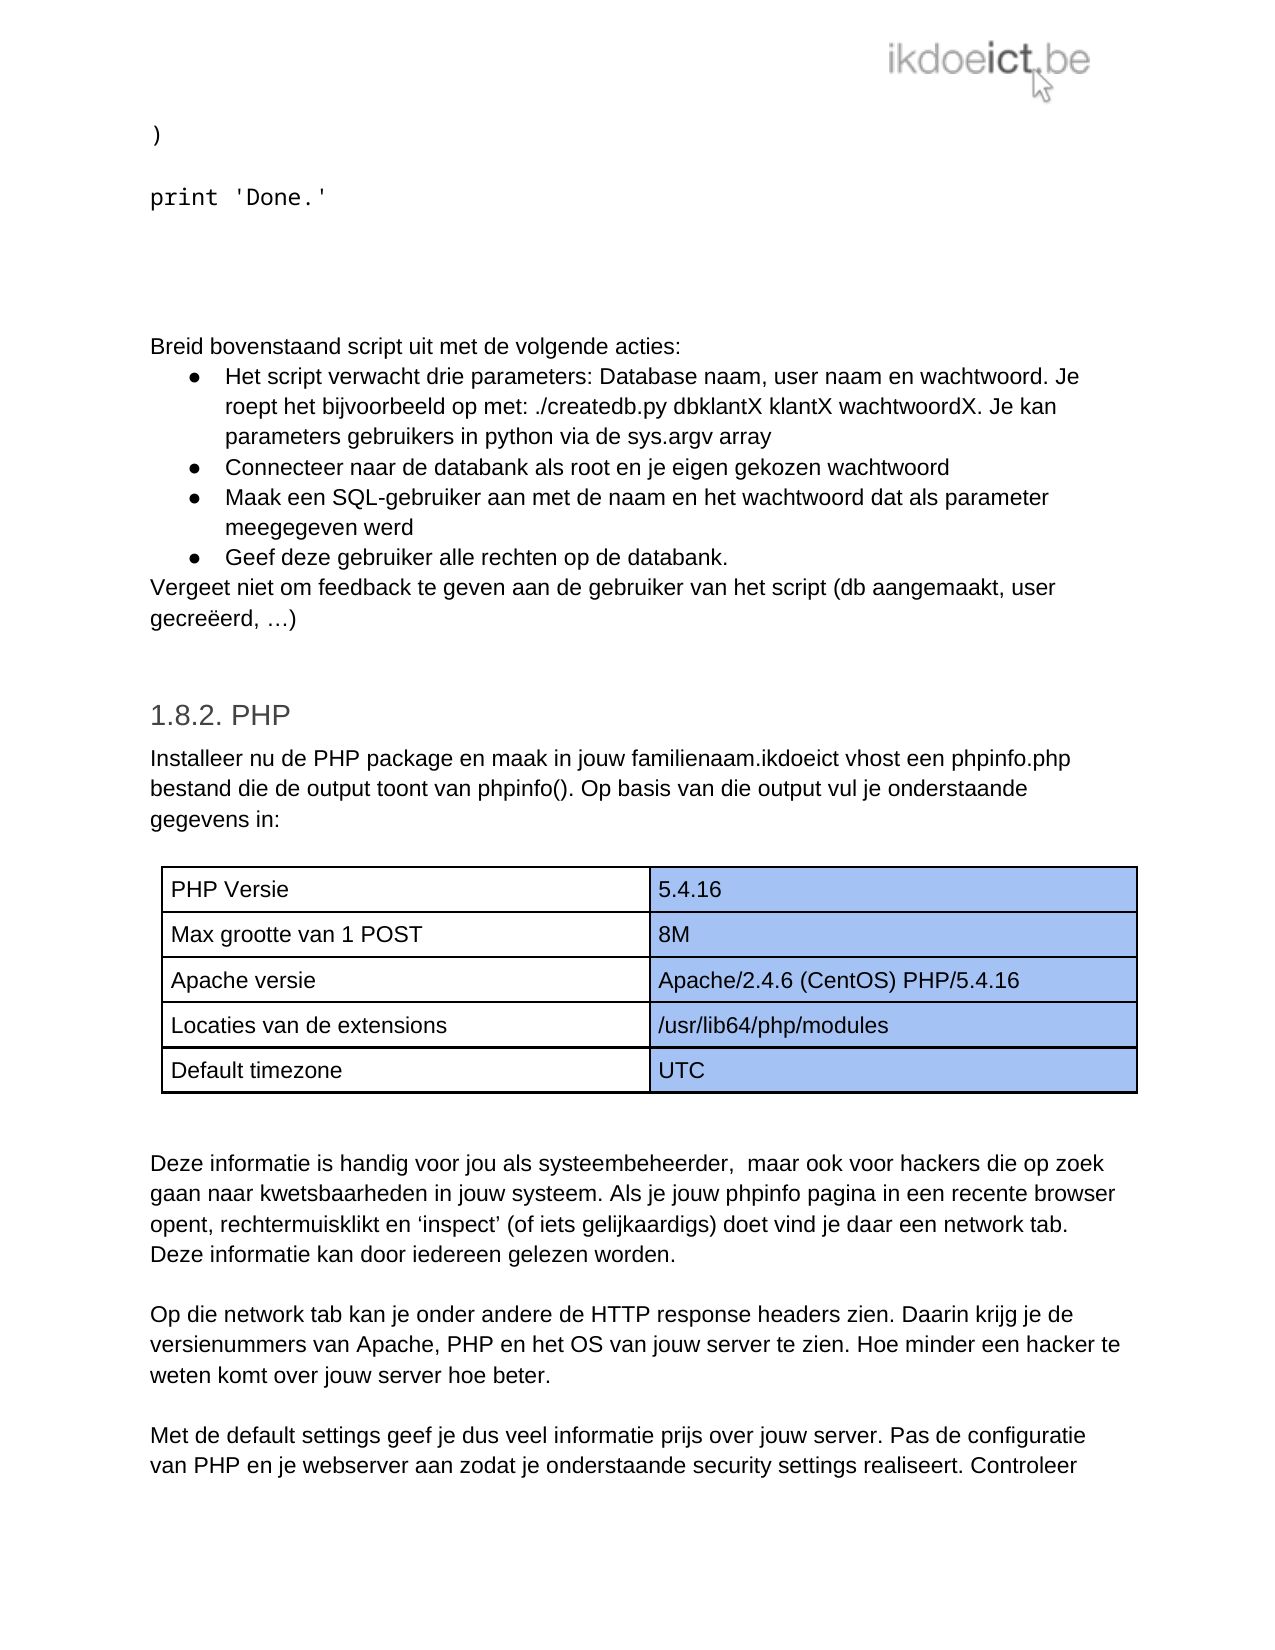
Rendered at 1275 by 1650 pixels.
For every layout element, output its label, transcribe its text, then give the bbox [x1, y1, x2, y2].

list Connecteer naar de databank als root en je eigen gekozen wachtwoord [187, 453, 1125, 480]
table_cell Apache/2.4.6 (CentOS) PHP/5.4.16 [651, 958, 1136, 1001]
picture [871, 37, 1107, 109]
text print 'Done.' [150, 181, 1125, 212]
table_cell Locaties van de extensions [163, 1003, 649, 1046]
table_cell Apache versie [163, 958, 649, 1001]
table_cell 8M [651, 913, 1136, 956]
list Geef deze gebruiker alle rechten op de databank. [187, 544, 1125, 570]
table_header 5.4.16 [651, 868, 1136, 911]
table_cell UTC [651, 1049, 1136, 1091]
text Op die network tab kan je onder andere de HTTP response headers zien. Daarin krijg je de versienummers van Apache, PHP en het OS van jouw server te zien. Hoe minder een hacker te weten komt over jouw server hoe beter. [150, 1301, 1125, 1388]
table_cell Max grootte van 1 POST [163, 913, 649, 956]
text Breid bovenstaand script uit met de volgende acties: [150, 333, 1125, 359]
list Maak een SQL-gebruiker aan met de naam en het wachtwoord dat als parameter meegegeven werd [187, 484, 1125, 540]
text Vergeet niet om feedback te geven aan de gebruiker van het script (db aangemaakt, user gecreëerd, …) [150, 574, 1125, 631]
text Installeer nu de PHP package en maak in jouw familienaam.ikdoeict vhost een phpinfo.php bestand die de output toont van phpinfo(). Op basis van die output vul je onderstaande gegevens in: [150, 745, 1125, 832]
list Het script verwacht drie parameters: Database naam, user naam en wachtwoord. Je roept het bijvoorbeeld op met: ./createdb.py dbklantX klantX wachtwoordX. Je kan parameters gebruikers in python via de sys.argv array [187, 363, 1125, 449]
text ) [150, 118, 1125, 149]
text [150, 1422, 1125, 1478]
subtitle 1.8.2. PHP [150, 698, 1125, 732]
table_cell /usr/lib64/php/modules [651, 1003, 1136, 1046]
table_cell Default timezone [163, 1049, 649, 1091]
text Deze informatie is handig voor jou als systeembeheerder, maar ook voor hackers die op zoek gaan naar kwetsbaarheden in jouw systeem. Als je jouw phpinfo pagina in een recente browser opent, rechtermuisklikt en ‘inspect’ (of iets gelijkaardigs) doet vind je daar een network tab. Deze informatie kan door iedereen gelezen worden. [150, 1150, 1125, 1267]
table_header PHP Versie [163, 868, 649, 911]
